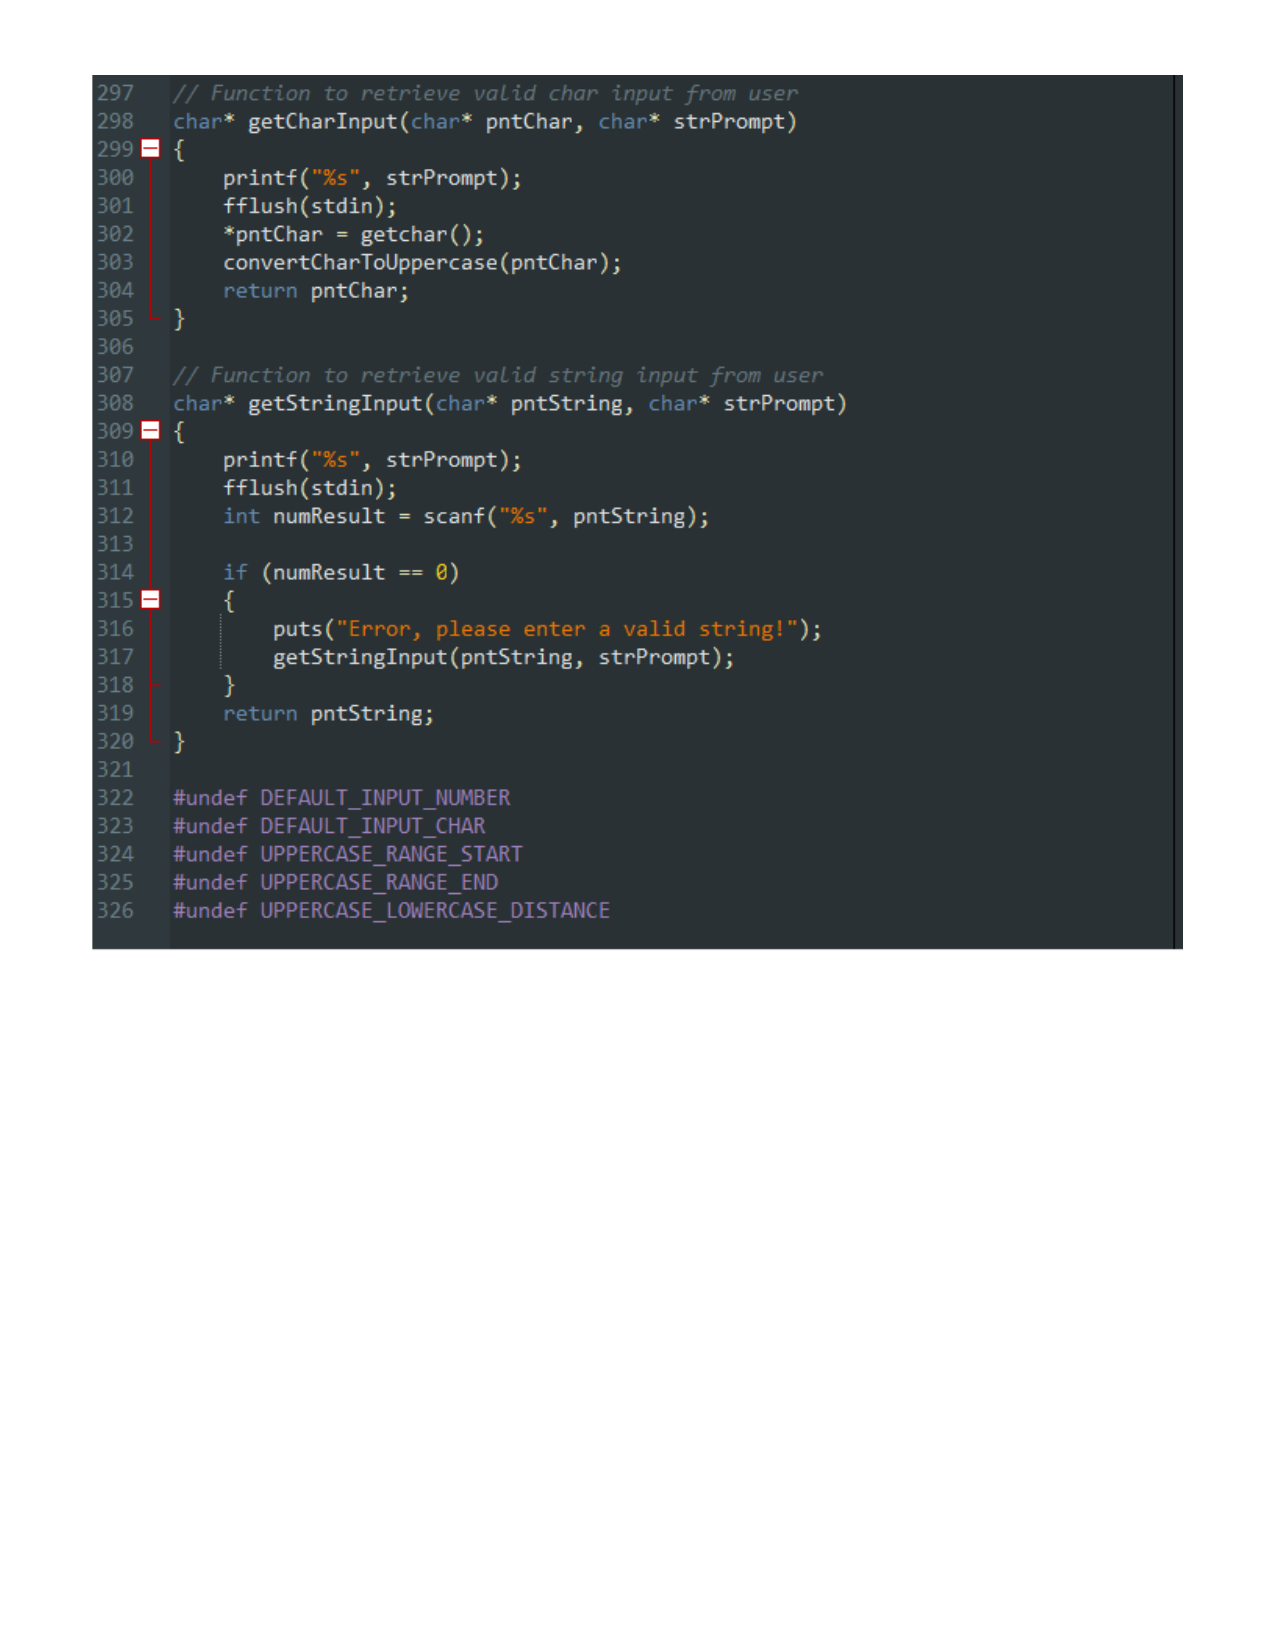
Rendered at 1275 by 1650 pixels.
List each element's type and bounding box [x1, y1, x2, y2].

picture [92, 75, 1183, 951]
